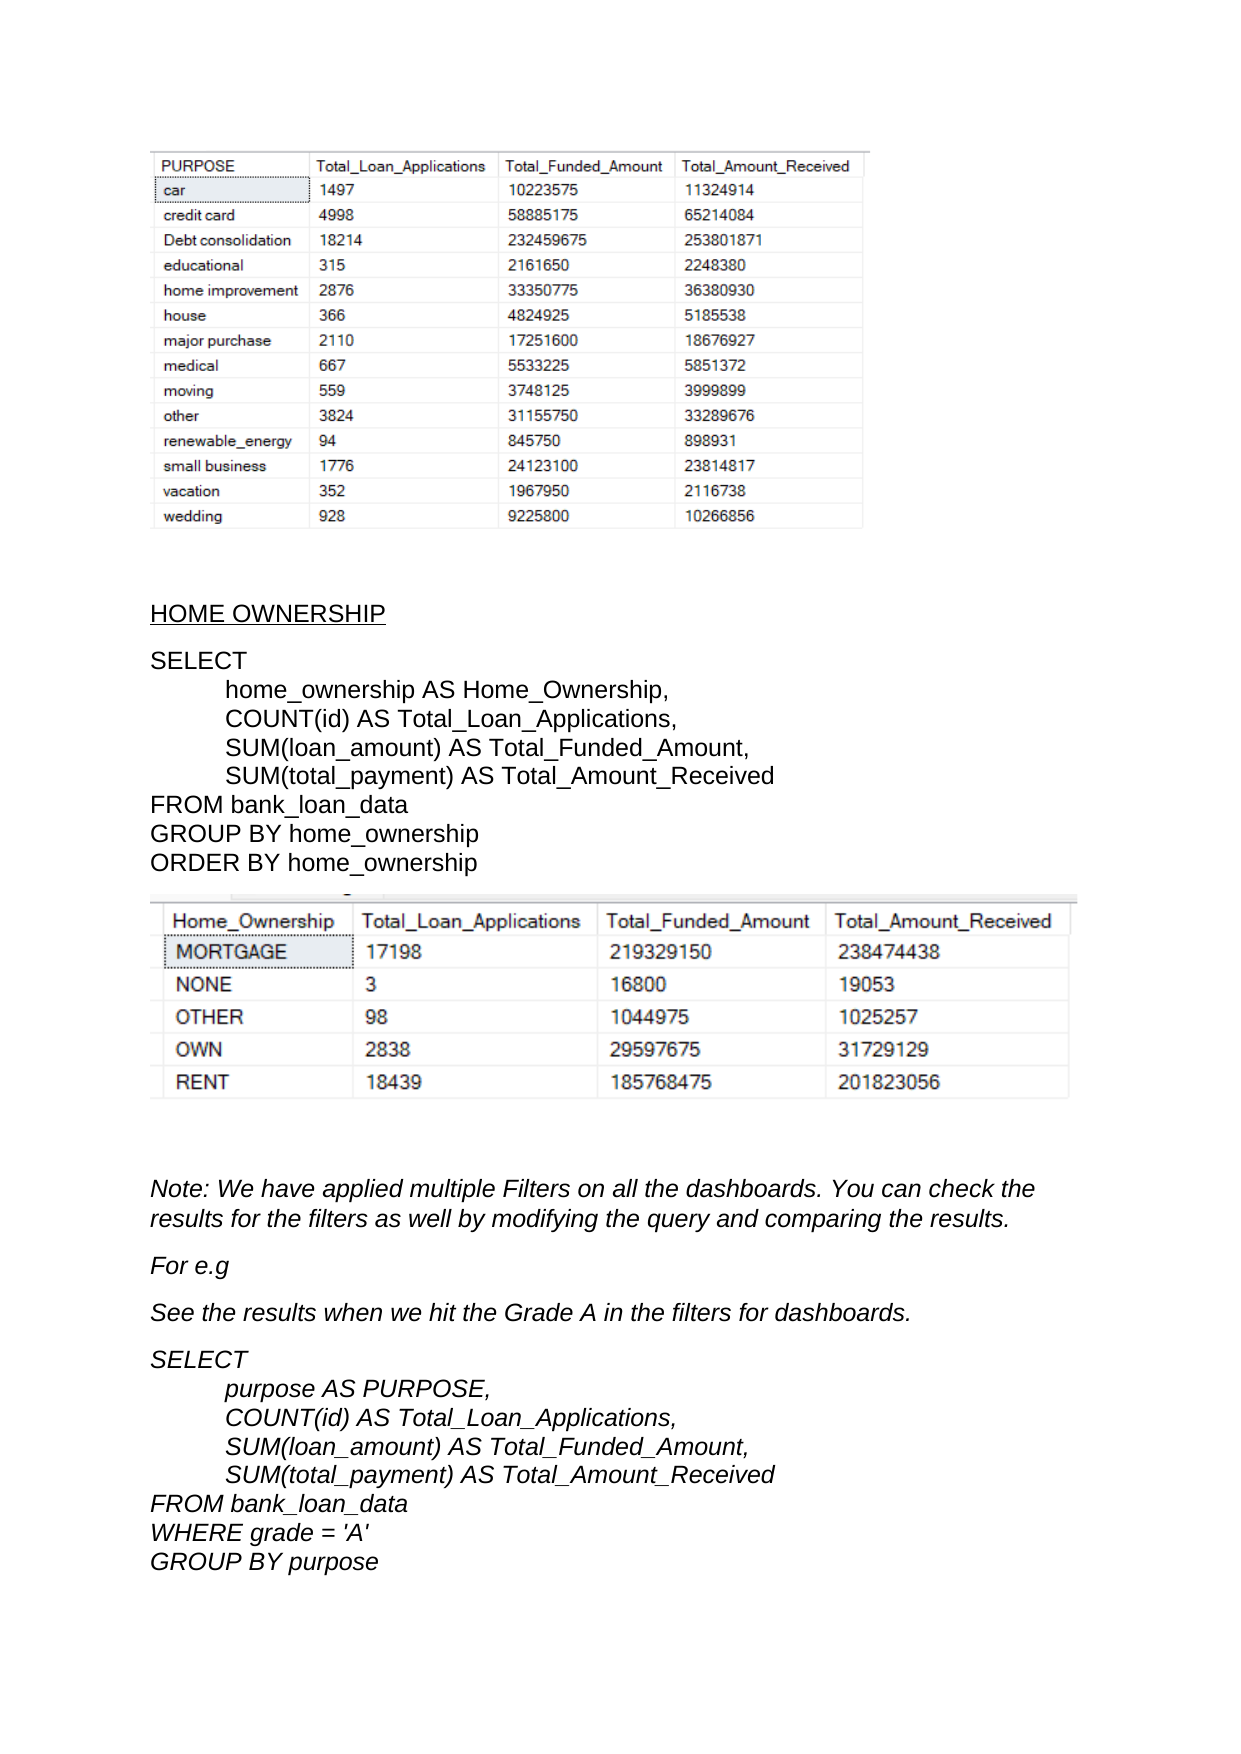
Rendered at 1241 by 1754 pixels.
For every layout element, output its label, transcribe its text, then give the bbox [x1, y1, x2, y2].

text Note: We have applied multiple Filters on all the dashboards. You can check the results for the filters as well by modifying the query and comparing the results. [150, 1174, 1090, 1233]
text SUM(loan_amount) AS Total_Funded_Amount, [150, 732, 1090, 761]
text SUM(total_payment) AS Total_Amount_Received [150, 1460, 1090, 1489]
text COUNT(id) AS Total_Loan_Applications, [150, 704, 1090, 732]
text GROUP BY purpose [150, 1547, 1090, 1575]
text HOME OWNERSHIP [150, 599, 1090, 628]
text For e.g [150, 1251, 1090, 1280]
picture [150, 894, 1078, 1109]
text SELECT [150, 1345, 1090, 1374]
text SUM(total_payment) AS Total_Amount_Received [150, 761, 1090, 790]
text See the results when we hit the Grade A in the filters for dashboards. [150, 1298, 1090, 1327]
text SUM(loan_amount) AS Total_Funded_Amount, [150, 1432, 1090, 1460]
text home_ownership AS Home_Ownership, [150, 675, 1090, 704]
text WHERE grade = 'A' [150, 1518, 1090, 1547]
text COUNT(id) AS Total_Loan_Applications, [150, 1403, 1090, 1432]
text SELECT [150, 646, 1090, 675]
text GROUP BY home_ownership [150, 819, 1090, 847]
text FROM bank_loan_data [150, 1489, 1090, 1518]
picture [150, 150, 871, 534]
text ORDER BY home_ownership [150, 847, 1090, 876]
text FROM bank_loan_data [150, 790, 1090, 819]
text purpose AS PURPOSE, [150, 1374, 1090, 1403]
